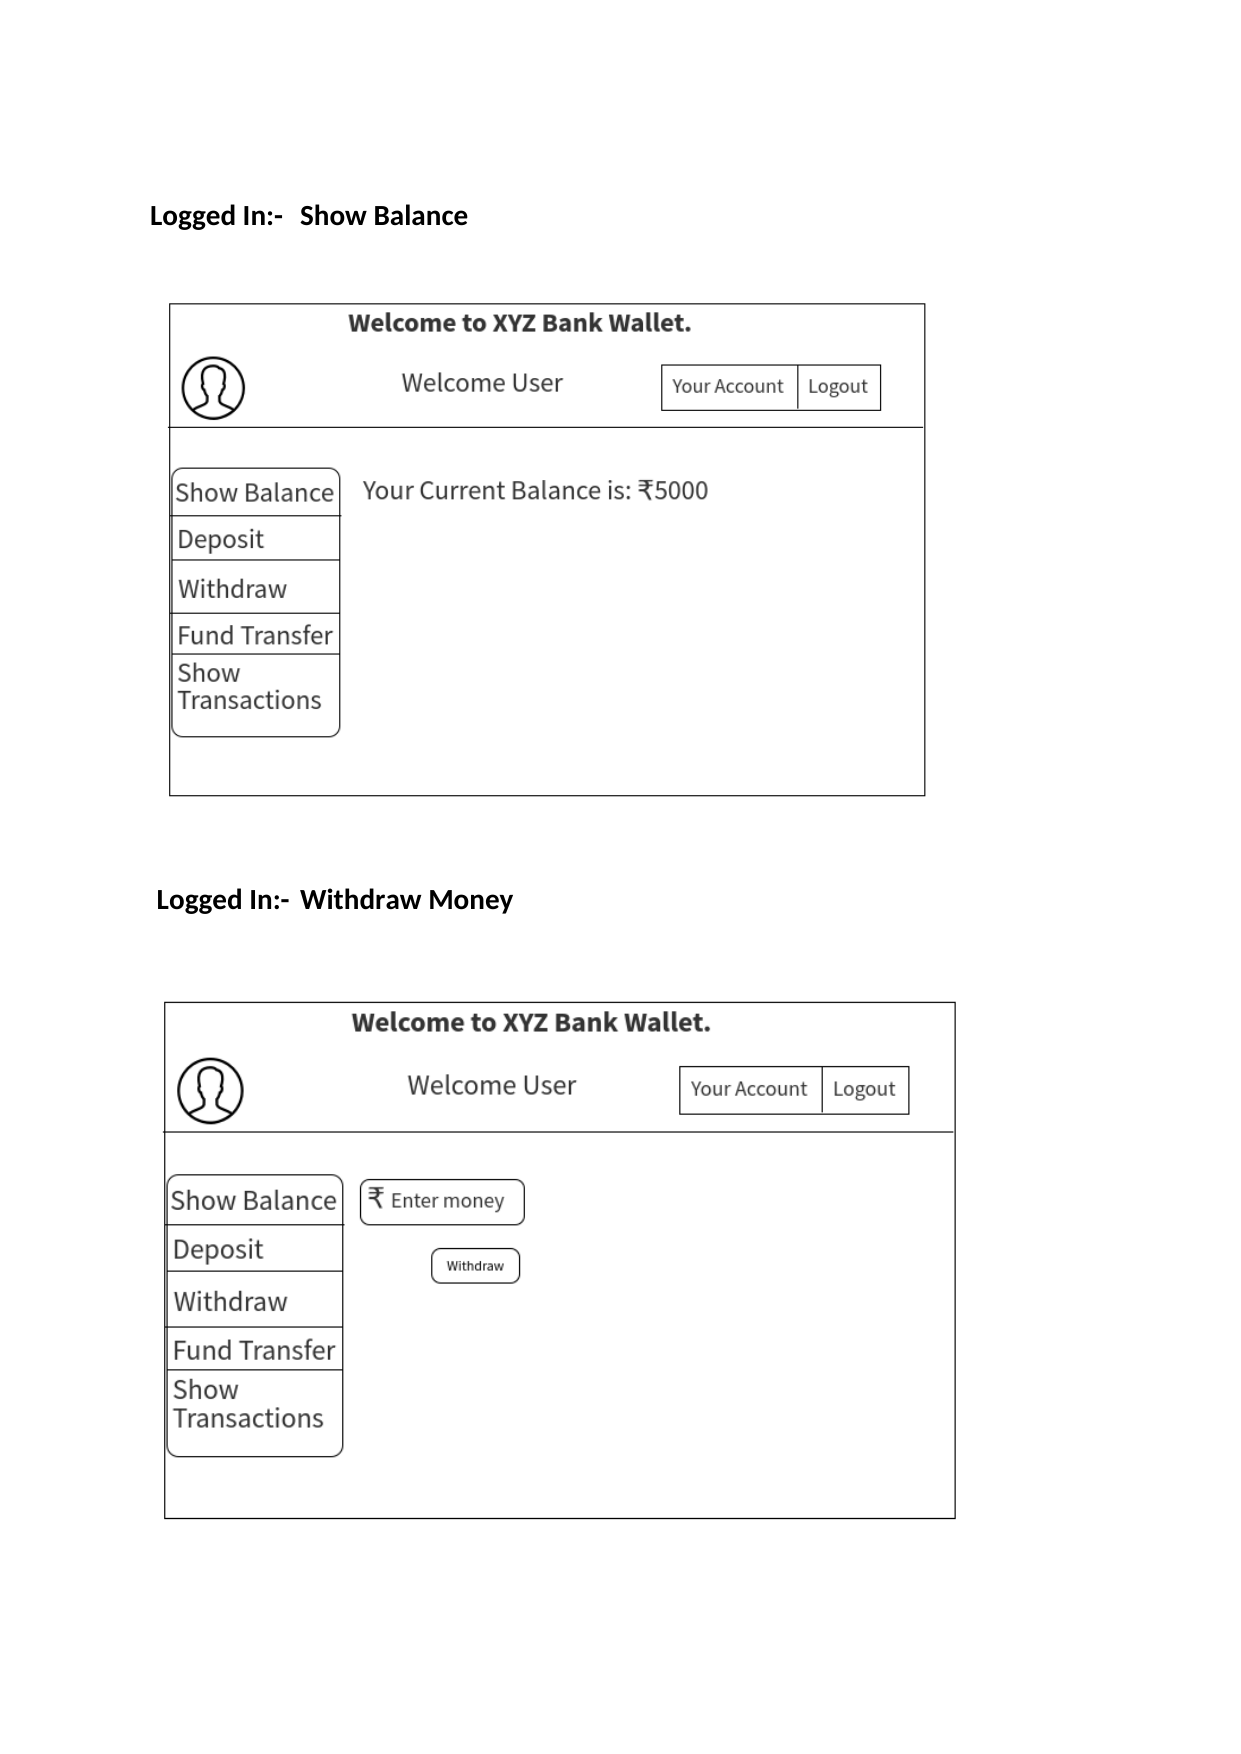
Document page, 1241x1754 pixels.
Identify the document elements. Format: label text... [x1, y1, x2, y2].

picture [150, 991, 969, 1531]
text Logged In:- Show Balance [150, 197, 1090, 232]
text Logged In:- Withdraw Money [150, 881, 1090, 916]
picture [150, 298, 938, 807]
